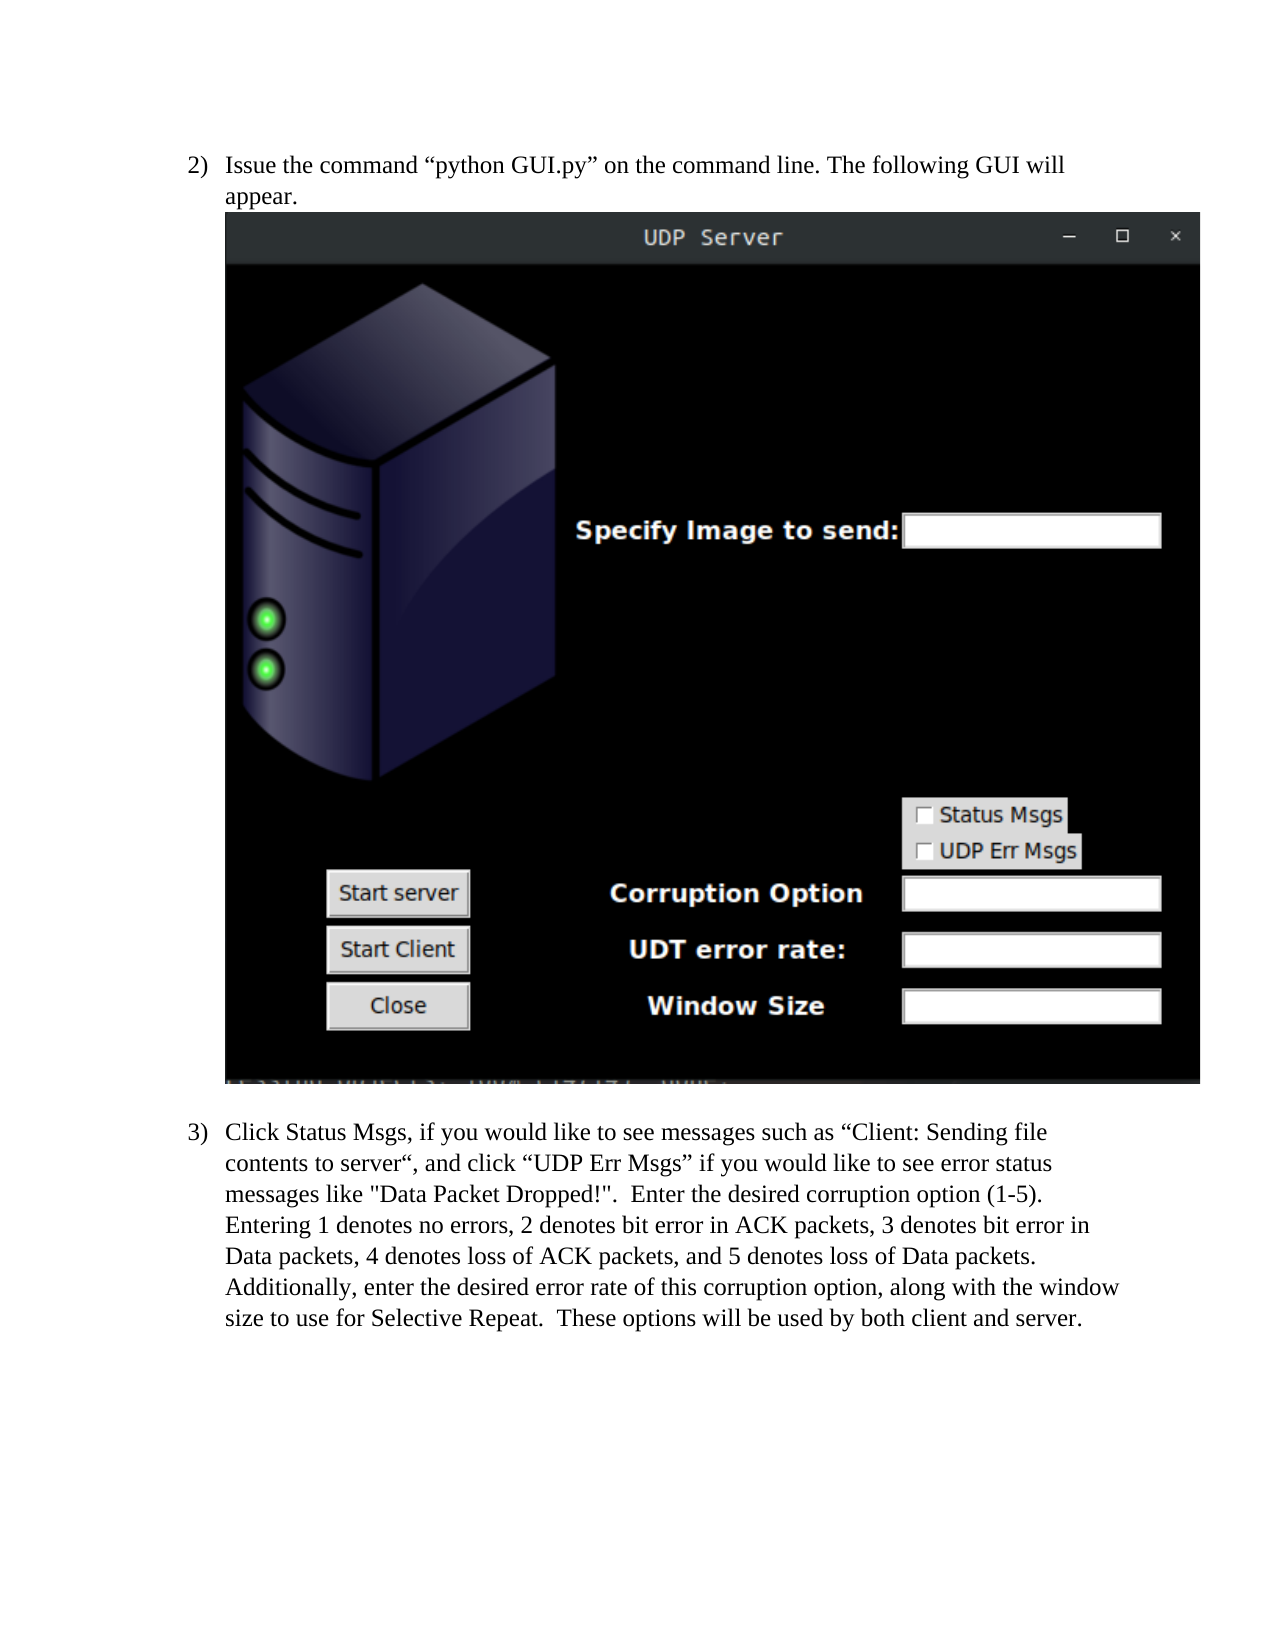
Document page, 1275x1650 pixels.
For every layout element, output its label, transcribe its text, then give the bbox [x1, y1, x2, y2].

picture [225, 212, 1200, 1084]
list Click Status Msgs, if you would like to see messages such as “Client: Sending file contents to server“, and click “UDP Err Msgs” if you would like to see error status messages like "Data Packet Dropped!". Enter the desired corruption option (1-5). Entering 1 denotes no errors, 2 denotes bit error in ACK packets, 3 denotes bit error in Data packets, 4 denotes loss of ACK packets, and 5 denotes loss of Data packets. Additionally, enter the desired error rate of this corruption option, along with the window size to use for Selective Repeat. These options will be used by both client and server. [187, 1117, 1125, 1332]
